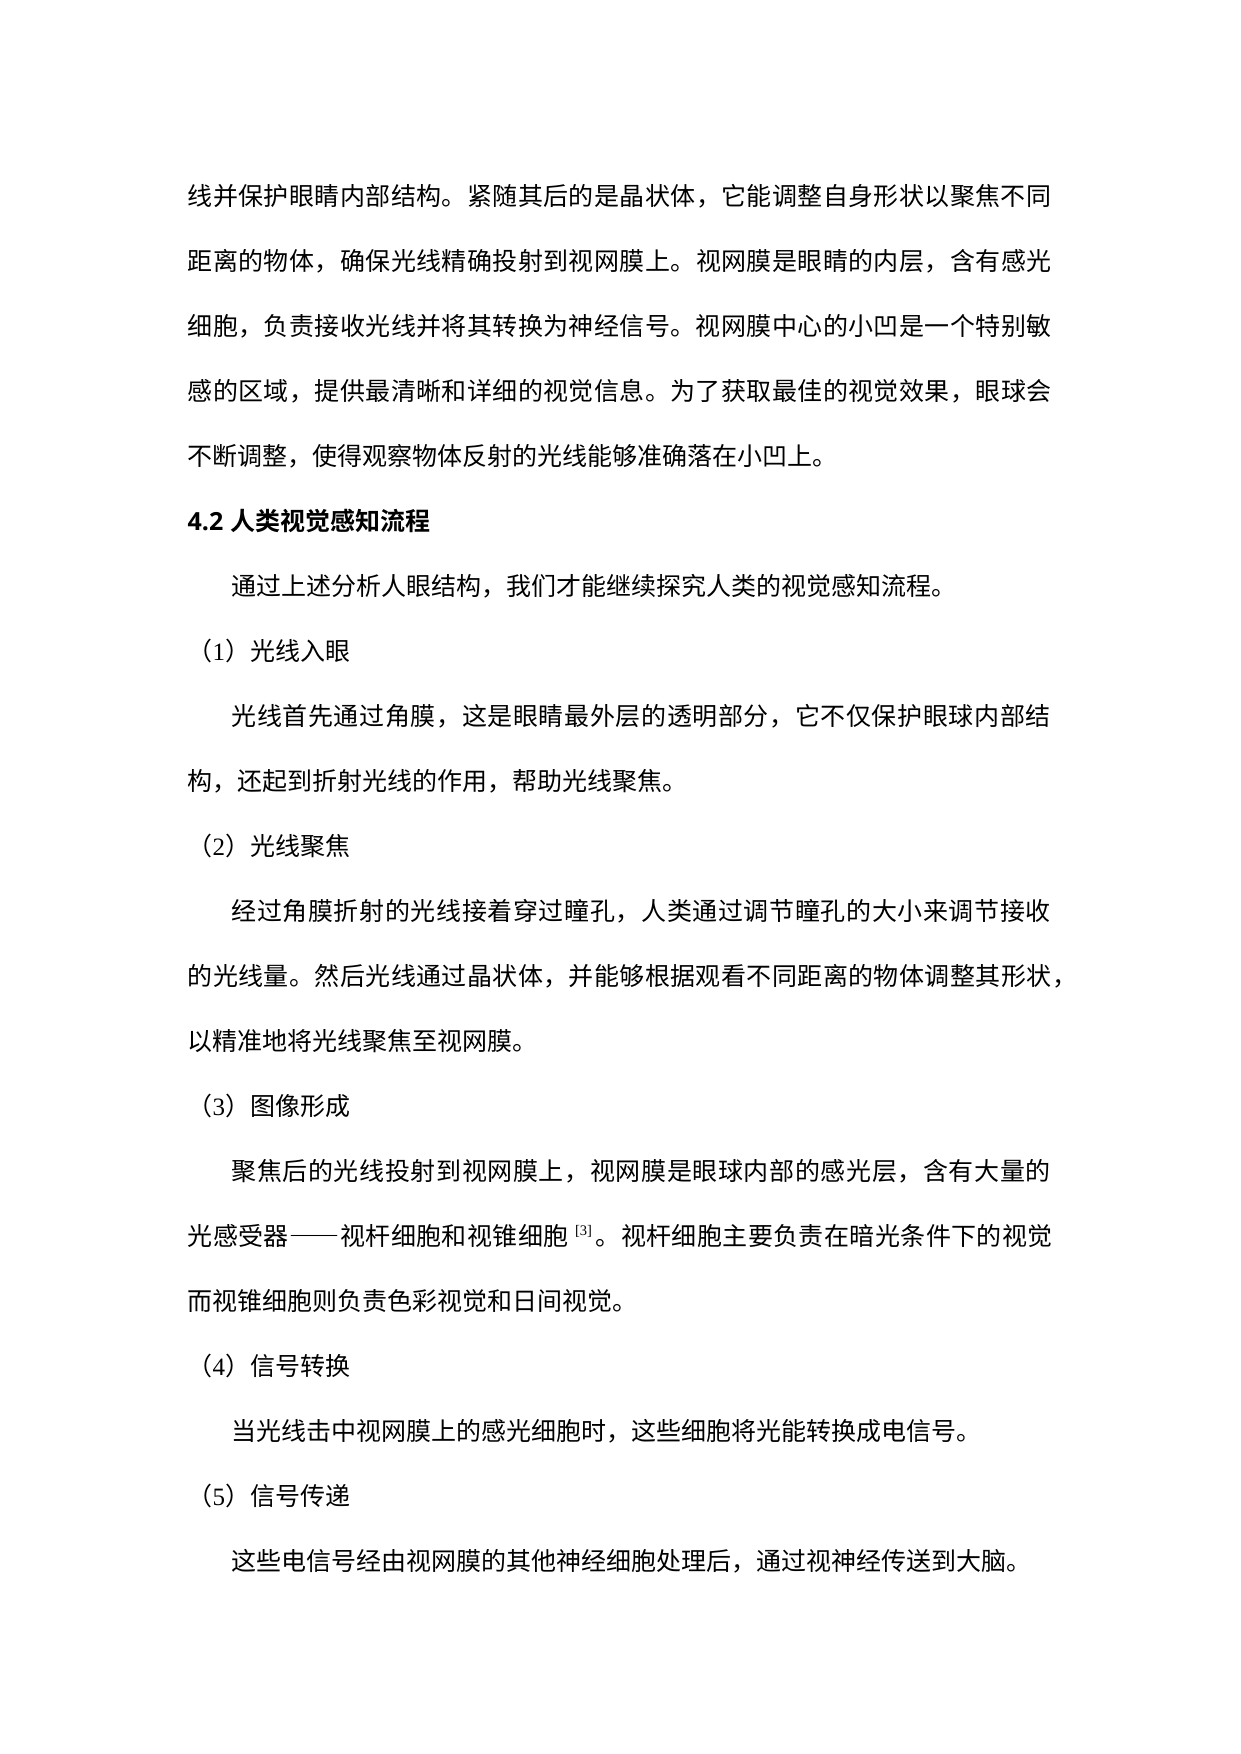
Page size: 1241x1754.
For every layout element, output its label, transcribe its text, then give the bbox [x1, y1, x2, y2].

text 聚焦后的光线投射到视网膜上，视网膜是眼球内部的感光层，含有大量的光感受器——视杆细胞和视锥细胞 [3] 。视杆细胞主要负责在暗光条件下的视觉，而视锥细胞则负责色彩视觉和日间视觉。 [187, 1137, 1053, 1332]
text 当光线击中视网膜上的感光细胞时，这些细胞将光能转换成电信号。 [187, 1397, 1053, 1462]
text （5）信号传递 [187, 1462, 1053, 1527]
text 这些电信号经由视网膜的其他神经细胞处理后，通过视神经传送到大脑。 [187, 1527, 1053, 1592]
text （2）光线聚焦 [187, 812, 1053, 877]
text （1）光线入眼 [187, 617, 1053, 682]
text 光线首先通过角膜，这是眼睛最外层的透明部分，它不仅保护眼球内部结构，还起到折射光线的作用，帮助光线聚焦。 [187, 682, 1053, 812]
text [187, 162, 1053, 487]
subtitle 4.2 人类视觉感知流程 [187, 487, 1053, 552]
text （3）图像形成 [187, 1072, 1053, 1137]
text 通过上述分析人眼结构，我们才能继续探究人类的视觉感知流程。 [187, 552, 1053, 617]
text 经过角膜折射的光线接着穿过瞳孔，人类通过调节瞳孔的大小来调节接收的光线量。然后光线通过晶状体，并能够根据观看不同距离的物体调整其形状，以精准地将光线聚焦至视网膜。 [187, 877, 1053, 1072]
text （4）信号转换 [187, 1332, 1053, 1397]
